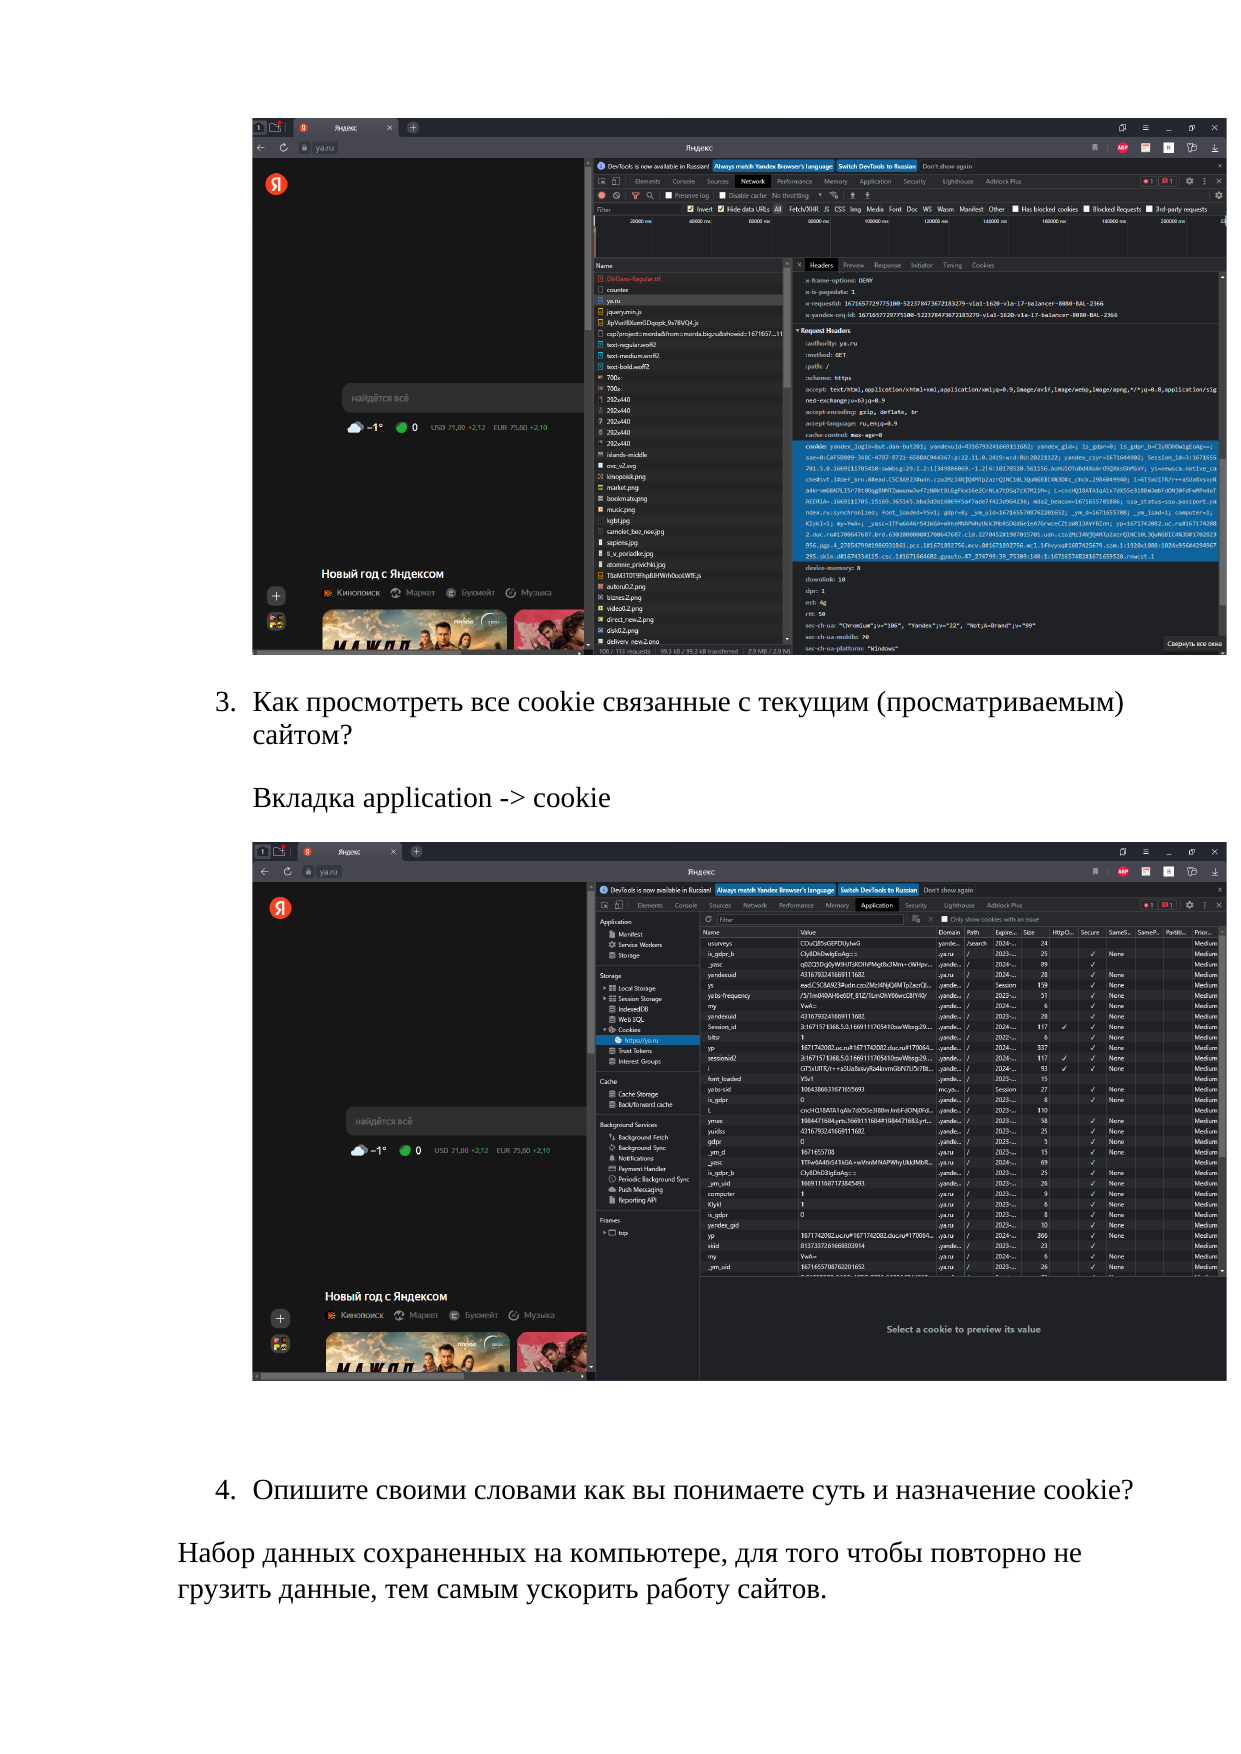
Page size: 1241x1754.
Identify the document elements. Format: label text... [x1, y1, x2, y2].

picture [252, 118, 1227, 655]
picture [252, 842, 1227, 1381]
list Опишите своими словами как вы понимаете суть и назначение cookie? [215, 1472, 1152, 1506]
text Вкладка application -> cookie [252, 780, 1152, 813]
text Набор данных сохраненных на компьютере, для того чтобы повторно не грузить данные, тем самым ускорить работу сайтов. [177, 1535, 1152, 1604]
list Как просмотреть все cookie связанные с текущим (просматриваемым) сайтом? [215, 684, 1152, 751]
